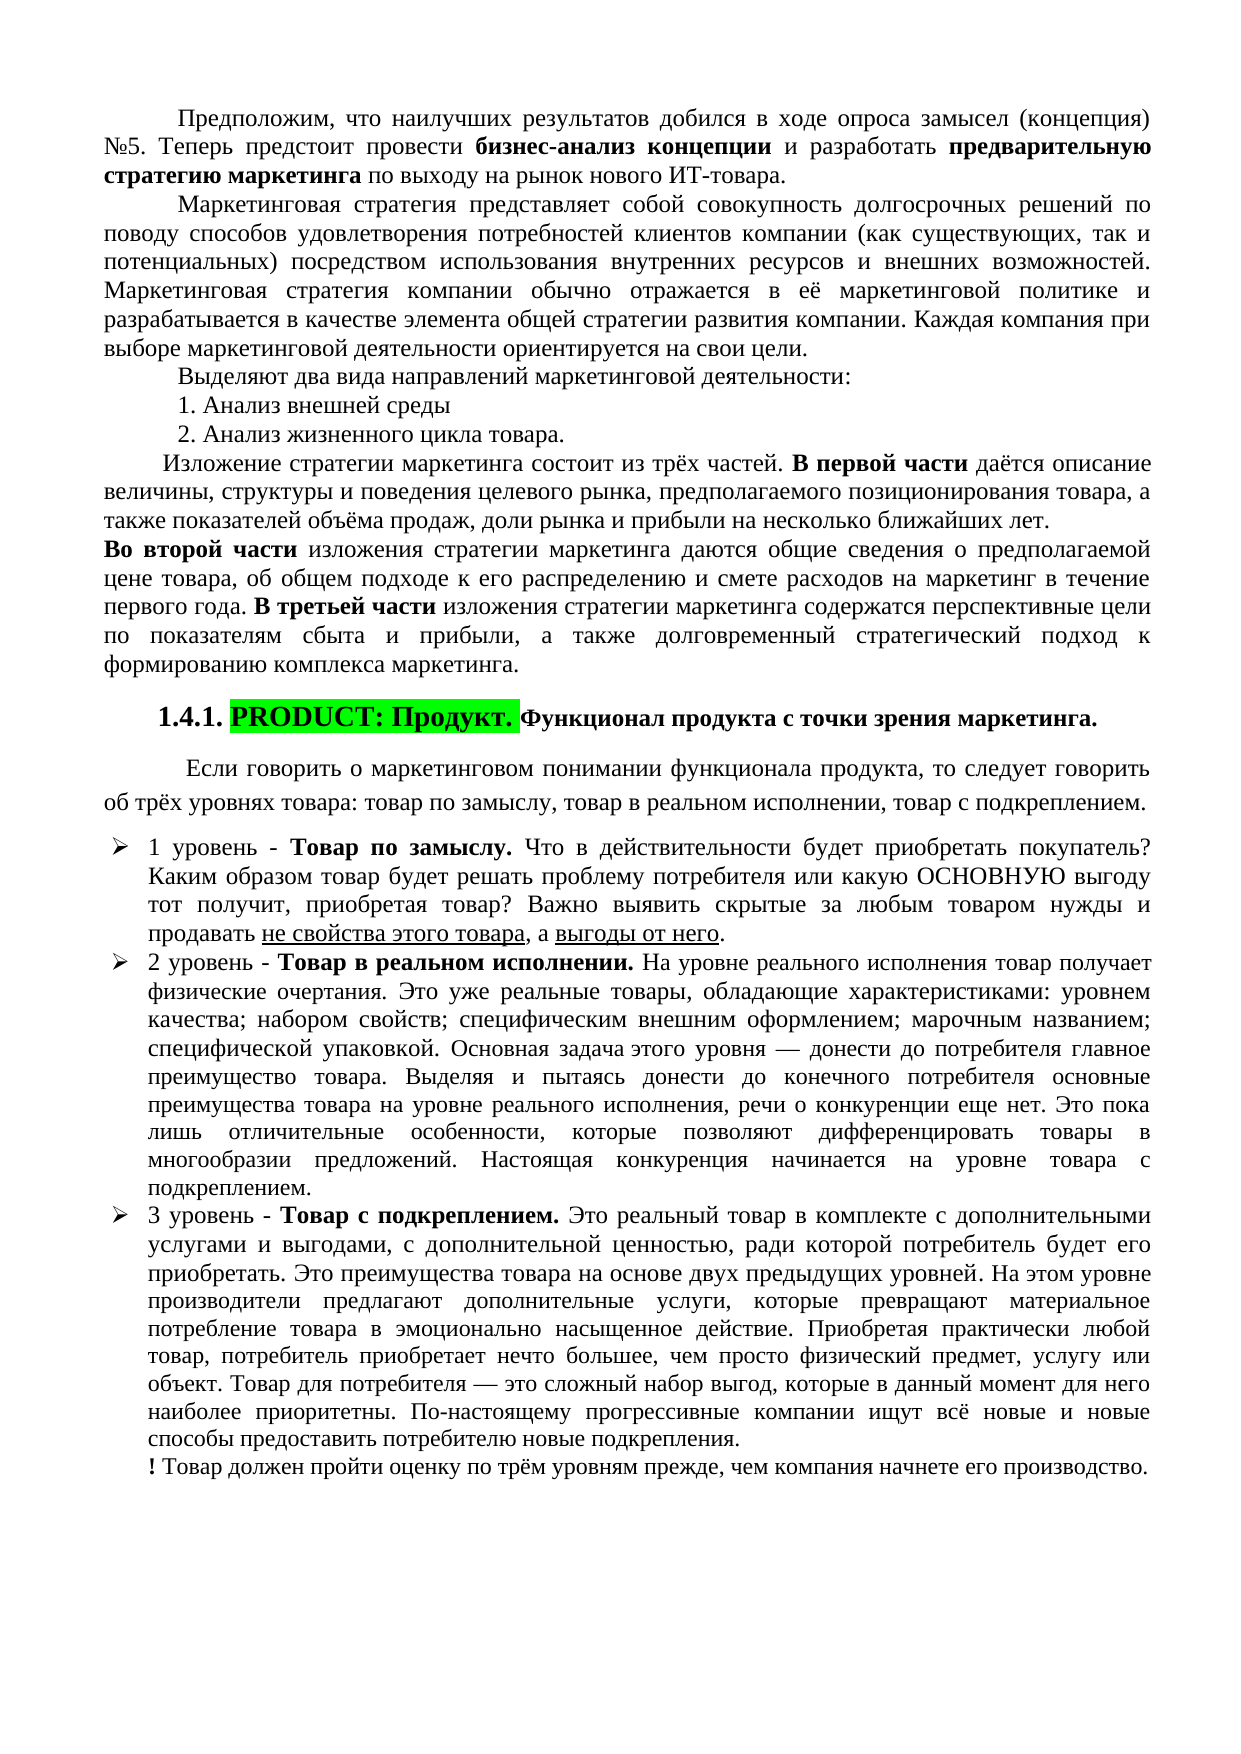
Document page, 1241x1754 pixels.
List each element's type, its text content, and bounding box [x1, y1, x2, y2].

text Изложение стратегии маркетинга состоит из трёх частей. В первой части даётся описание величины, структуры и поведения целевого рынка, предполагаемого позиционирования товара, а также показателей объёма продаж, доли рынка и прибыли на несколько ближайших лет. [103, 448, 1152, 534]
text 2. Анализ жизненного цикла товара. [103, 419, 1152, 448]
list 1 уровень - Товар по замыслу. Что в действительности будет приобретать покупатель? Каким образом товар будет решать проблему потребителя или какую ОСНОВНУЮ выгоду тот получит, приобретая товар? Важно выявить скрытые за любым товаром нужды и продавать не свойства этого товара, а выгоды от него. [110, 832, 1152, 947]
list 2 уровень - Товар в реальном исполнении. На уровне реального исполнения товар получает физические очертания. Это уже реальные товары, обладающие характеристиками: уровнем качества; набором свойств; специфическим внешним оформлением; марочным названием; специфической упаковкой. Основная задача этого уровня — донести до потребителя главное преимущество товара. Выделяя и пытаясь донести до конечного потребителя основные преимущества товара на уровне реального исполнения, речи о конкуренции еще нет. Это пока лишь отличительные особенности, которые позволяют дифференцировать товары в многообразии предложений. Настоящая конкуренция начинается на уровне товара с подкреплением. [111, 947, 1152, 1200]
text 1. Анализ внешней среды [103, 390, 1152, 419]
text Предположим, что наилучших результатов добился в ходе опроса замысел (концепция) №5. Теперь предстоит провести бизнес-анализ концепции и разработать предварительную стратегию маркетинга по выходу на рынок нового ИТ-товара. [103, 103, 1152, 189]
text Маркетинговая стратегия представляет собой совокупность долгосрочных решений по поводу способов удовлетворения потребностей клиентов компании (как существующих, так и потенциальных) посредством использования внутренних ресурсов и внешних возможностей. Маркетинговая стратегия компании обычно отражается в её маркетинговой политике и разрабатывается в качестве элемента общей стратегии развития компании. Каждая компания при выборе маркетинговой деятельности ориентируется на свои цели. [103, 189, 1152, 361]
list 3 уровень - Товар с подкреплением. Это реальный товар в комплекте с дополнительными услугами и выгодами, с дополнительной ценностью, ради которой потребитель будет его приобретать. Это преимущества товара на основе двух предыдущих уровней. На этом уровне производители предлагают дополнительные услуги, которые превращают материальное потребление товара в эмоционально насыщенное действие. Приобретая практически любой товар, потребитель приобретает нечто большее, чем просто физический предмет, услугу или объект. Товар для потребителя — это сложный набор выгод, которые в данный момент для него наиболее приоритетны. По-настоящему прогрессивные компании ищут всё новые и новые способы предоставить потребителю новые подкрепления. [111, 1200, 1152, 1452]
text 1.4.1. PRODUCT: Продукт. Функционал продукта с точки зрения маркетинга. [103, 699, 230, 733]
text 1.4.1. PRODUCT: Продукт. Функционал продукта с точки зрения маркетинга. [520, 699, 1152, 733]
text Во второй части изложения стратегии маркетинга даются общие сведения о предполагаемой цене товара, об общем подходе к его распределению и смете расходов на маркетинг в течение первого года. В третьей части изложения стратегии маркетинга содержатся перспективные цели по показателям сбыта и прибыли, а также долговременный стратегический подход к формированию комплекса маркетинга. [103, 534, 1152, 678]
text Выделяют два вида направлений маркетинговой деятельности: [103, 361, 1152, 390]
text Если говорить о маркетинговом понимании функционала продукта, то следует говорить об трёх уровнях товара: товар по замыслу, товар в реальном исполнении, товар с подкреплением. [103, 753, 1152, 815]
